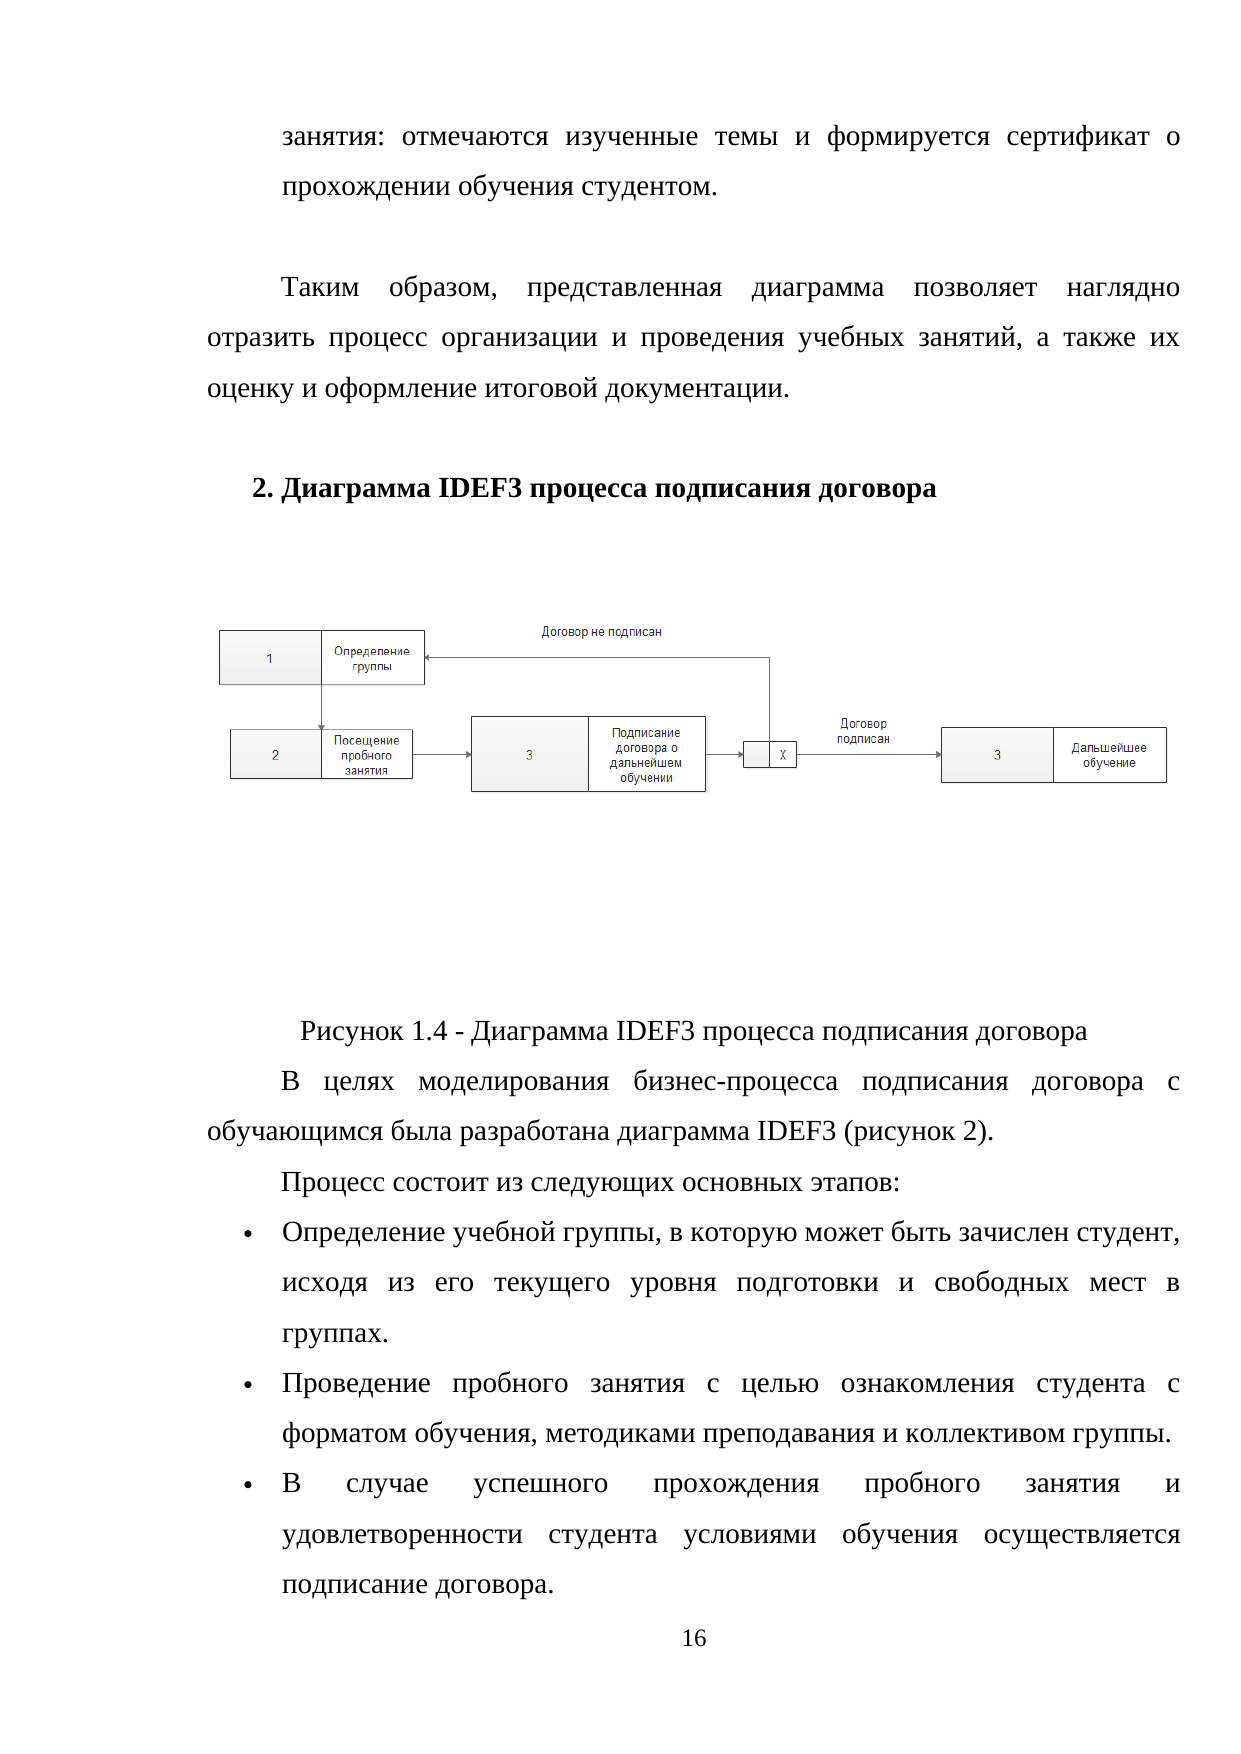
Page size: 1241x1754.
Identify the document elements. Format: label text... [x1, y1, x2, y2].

picture [206, 520, 1182, 999]
list Проведение пробного занятия с целью ознакомления студента с форматом обучения, методиками преподавания и коллективом группы. [244, 1365, 1181, 1449]
list В случае успешного прохождения пробного занятия и удовлетворенности студента условиями обучения осуществляется подписание договора. [244, 1466, 1181, 1600]
list Определение учебной группы, в которую может быть зачислен студент, исходя из его текущего уровня подготовки и свободных мест в группах. [244, 1214, 1181, 1348]
text Процесс состоит из следующих основных этапов: [207, 1164, 1181, 1197]
text 2. Диаграмма IDEF3 процесса подписания договора [252, 470, 1181, 504]
text Рисунок 1.4 - Диаграмма IDEF3 процесса подписания договора [207, 1013, 1181, 1046]
text В целях моделирования бизнес-процесса подписания договора с обучающимся была разработана диаграмма IDEF3 (рисунок 2). [207, 1063, 1181, 1147]
